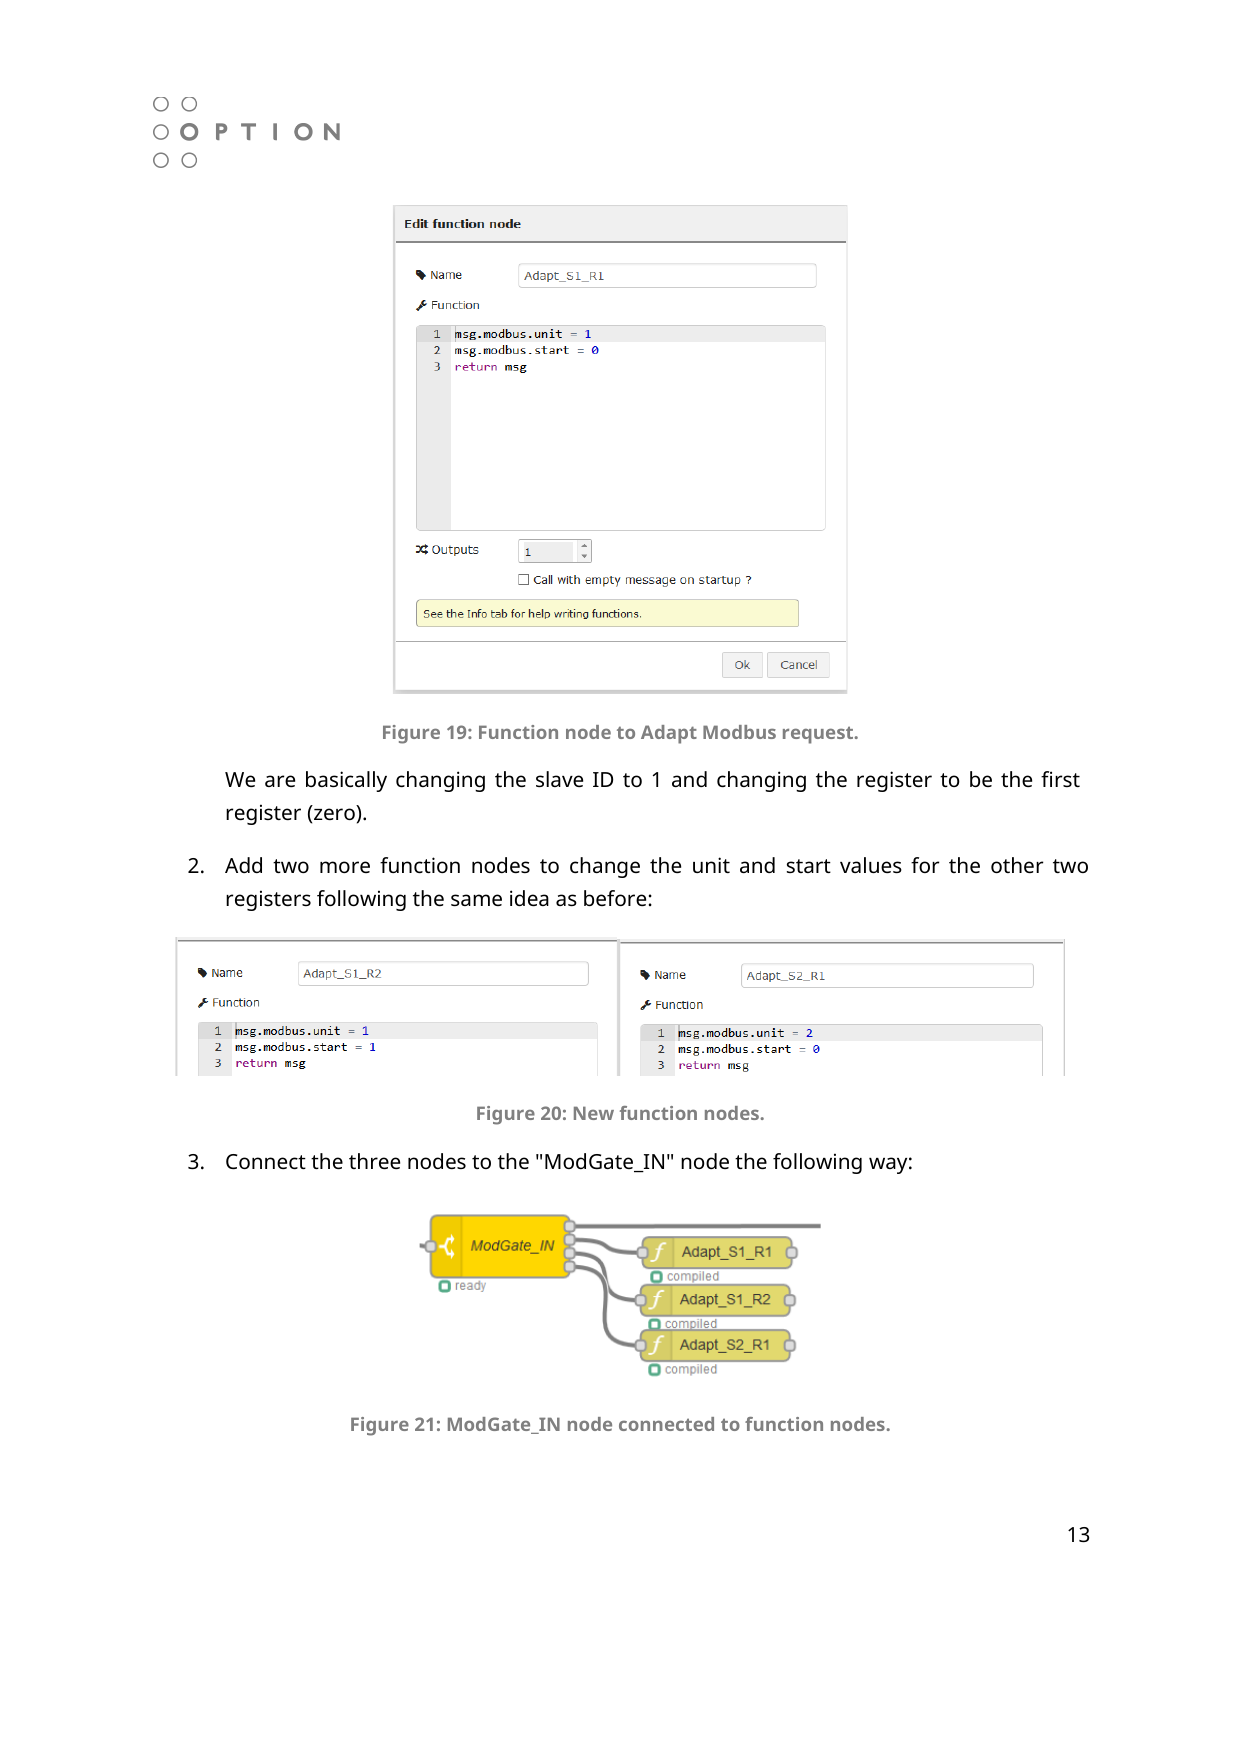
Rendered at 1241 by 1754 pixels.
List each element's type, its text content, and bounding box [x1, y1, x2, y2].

picture [153, 97, 340, 168]
picture [419, 1200, 821, 1387]
picture [175, 937, 1065, 1076]
text Figure 19: Function node to Adapt Modbus request. [150, 719, 1090, 744]
text Figure 20: New function nodes. [150, 1101, 1090, 1126]
picture [392, 205, 848, 694]
text Figure 21: ModGate_IN node connected to function nodes. [150, 1411, 1090, 1437]
text We are basically changing the slave ID to 1 and changing the register to be the first register (zero). [150, 765, 1090, 826]
list Add two more function nodes to change the unit and start values for the other two registers following the same idea as before: [187, 851, 1090, 912]
list Connect the three nodes to the "ModGate_IN" node the following way: [187, 1147, 1090, 1175]
